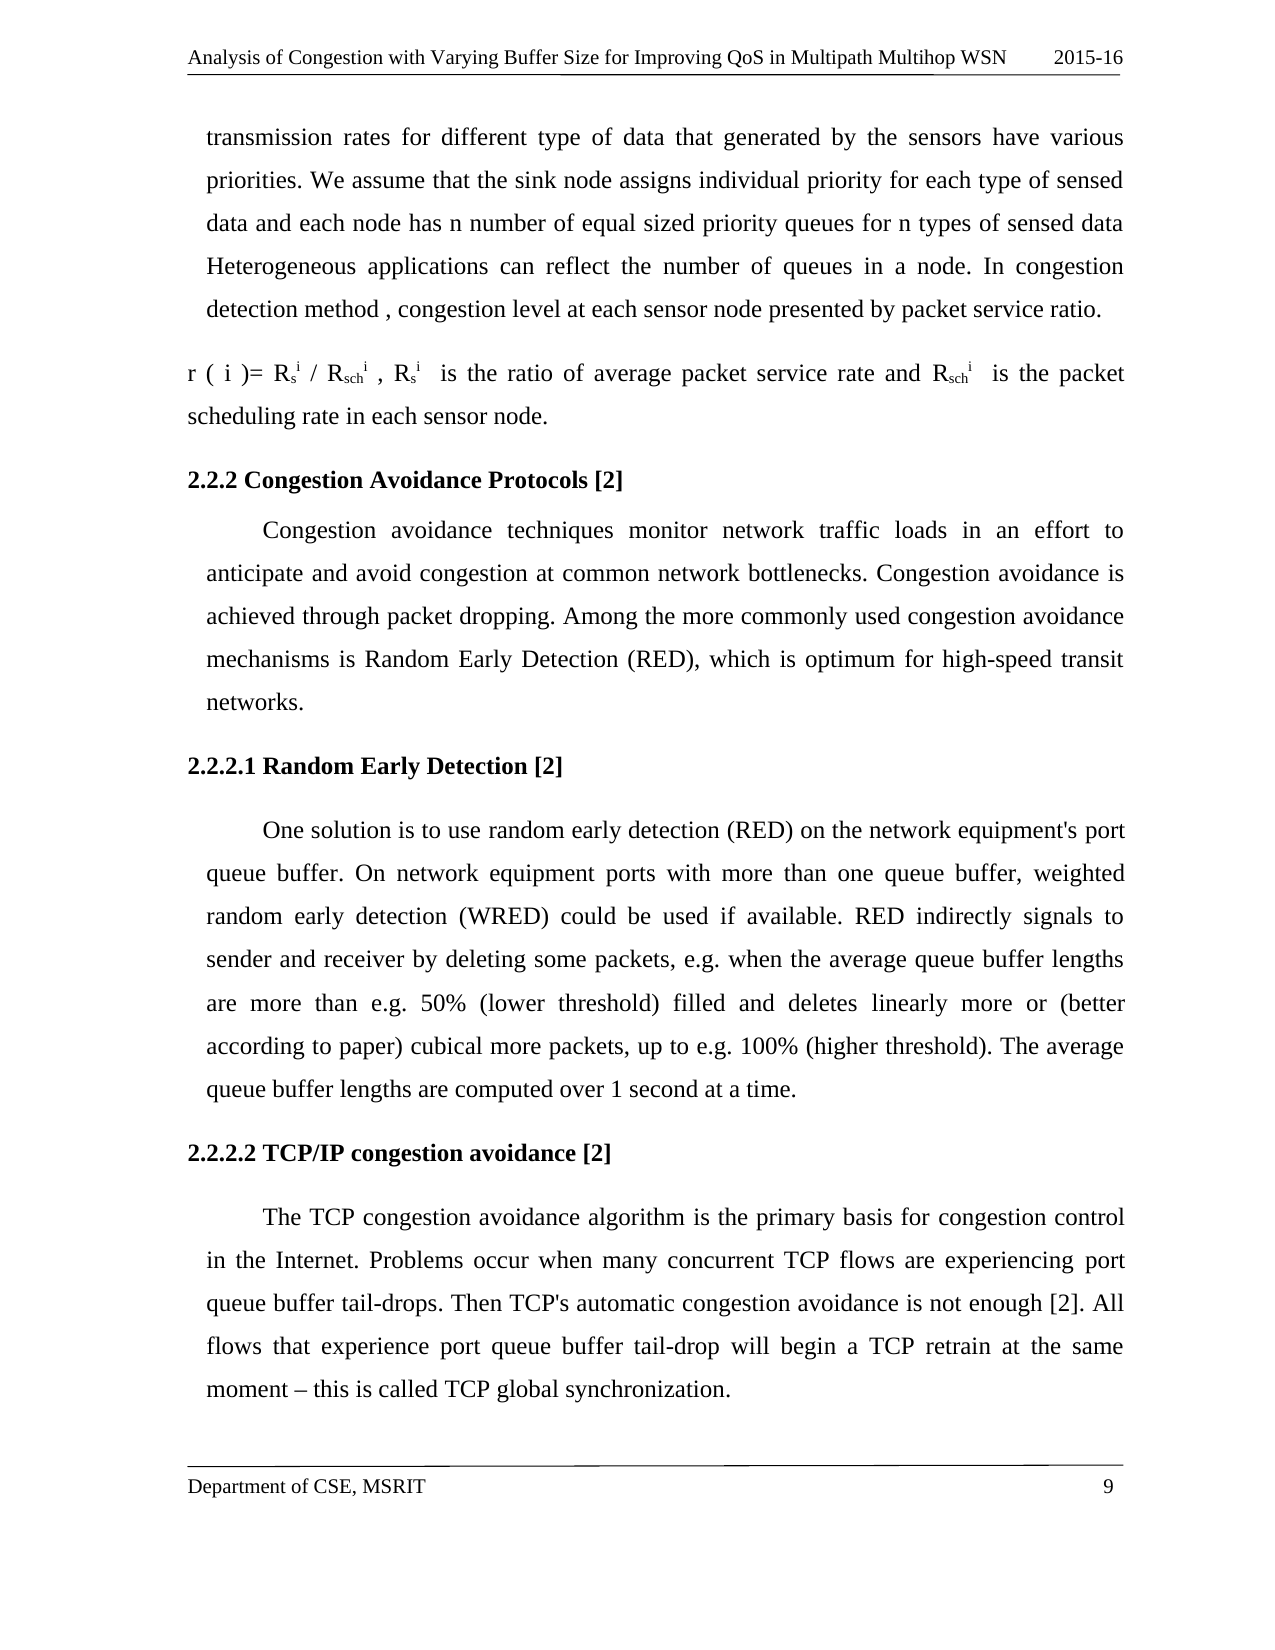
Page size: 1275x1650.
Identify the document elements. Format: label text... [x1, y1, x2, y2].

text The TCP congestion avoidance algorithm is the primary basis for congestion control in the Internet. Problems occur when many concurrent TCP flows are experiencing port queue buffer tail-drops. Then TCP's automatic congestion avoidance is not enough [2]. All flows that experience port queue buffer tail-drop will begin a TCP retrain at the same moment – this is called TCP global synchronization. [206, 1202, 1125, 1403]
text 2.2.2.1 Random Early Detection [2] [187, 751, 1125, 780]
text One solution is to use random early detection (RED) on the network equipment's port queue buffer. On network equipment ports with more than one queue buffer, weighted random early detection (WRED) could be used if available. RED indirectly signals to sender and receiver by deleting some packets, e.g. when the average queue buffer lengths are more than e.g. 50% (lower threshold) filled and deletes linearly more or (better according to paper) cubical more packets, up to e.g. 100% (higher threshold). The average queue buffer lengths are computed over 1 second at a time. [206, 815, 1125, 1103]
subtitle 2.2.2 Congestion Avoidance Protocols [2] [187, 465, 1125, 494]
text r ( i )= Rsi / Rschi , Rsi is the ratio of average packet service rate and Rschi is the packet scheduling rate in each sensor node. [187, 358, 1125, 430]
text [206, 122, 1125, 323]
text 2.2.2.2 TCP/IP congestion avoidance [2] [187, 1138, 1125, 1167]
text Congestion avoidance techniques monitor network traffic loads in an effort to anticipate and avoid congestion at common network bottlenecks. Congestion avoidance is achieved through packet dropping. Among the more commonly used congestion avoidance mechanisms is Random Early Detection (RED), which is optimum for high-speed transit networks. [206, 515, 1125, 716]
